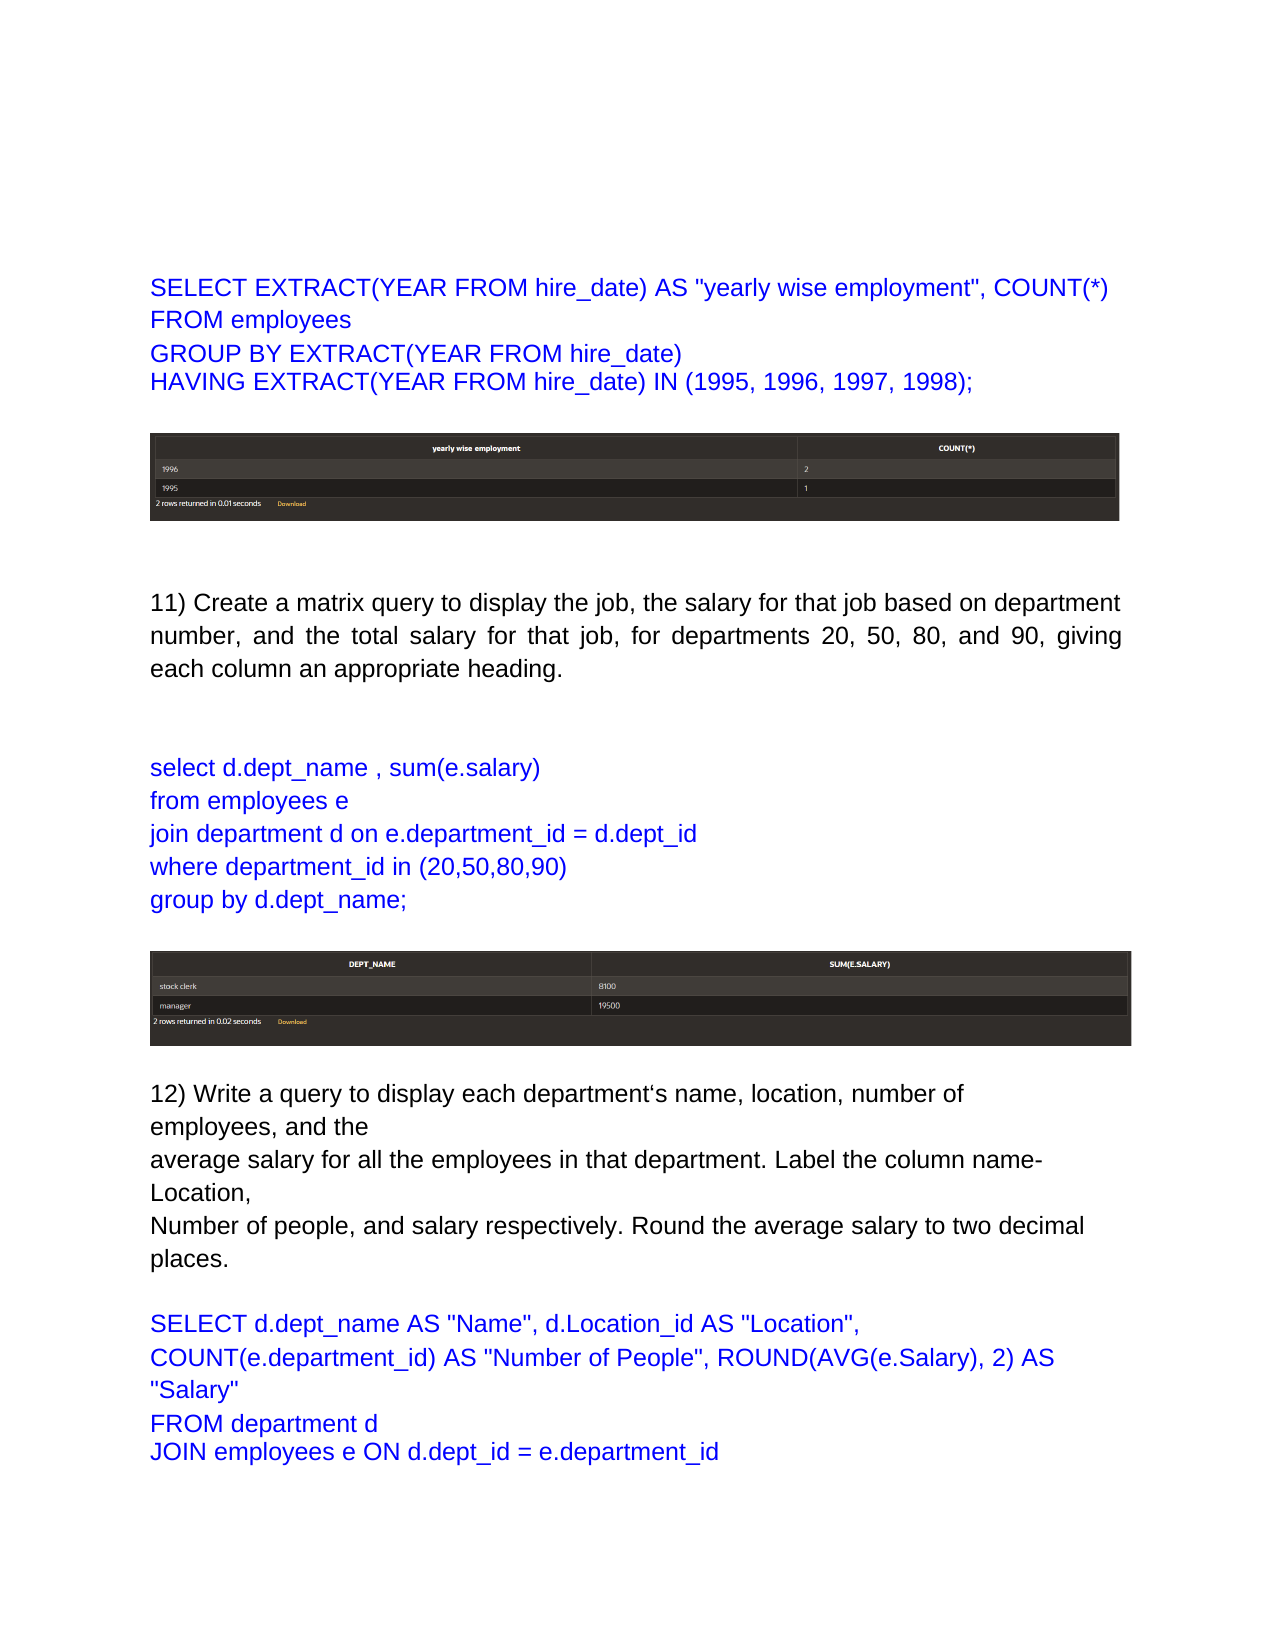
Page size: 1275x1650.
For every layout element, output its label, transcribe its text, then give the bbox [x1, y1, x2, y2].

picture [150, 951, 1132, 1046]
text SELECT d.dept_name AS "Name", d.Location_id AS "Location", COUNT(e.department_id) AS "Number of People", ROUND(AVG(e.Salary), 2) AS "Salary" [150, 1309, 1116, 1404]
text join department d on e.department_id = d.dept_id where department_id in (20,50,80,90) [150, 819, 734, 881]
list Create a matrix query to display the job, the salary for that job based on department number, and the total salary for that job, for departments 20, 50, 80, and 90, giving each column an appropriate heading. [150, 588, 1122, 682]
text average salary for all the employees in that department. Label the column name- Location, [150, 1145, 1116, 1207]
text FROM department d [150, 1408, 1210, 1437]
text HAVING EXTRACT(YEAR FROM hire_date) IN (1995, 1996, 1997, 1998); [150, 367, 1210, 396]
text group by d.dept_name; [150, 885, 1210, 913]
text Number of people, and salary respectively. Round the average salary to two decimal places. [150, 1211, 1116, 1273]
text GROUP BY EXTRACT(YEAR FROM hire_date) [150, 338, 1210, 367]
list Write a query to display each department‘s name, location, number of employees, and the [150, 1079, 1098, 1141]
text select d.dept_name , sum(e.salary) from employees e [150, 753, 541, 814]
text JOIN employees e ON d.dept_id = e.department_id [150, 1437, 1210, 1466]
text SELECT EXTRACT(YEAR FROM hire_date) AS "yearly wise employment", COUNT(*) FROM employees [150, 272, 1116, 334]
picture [150, 433, 1120, 521]
